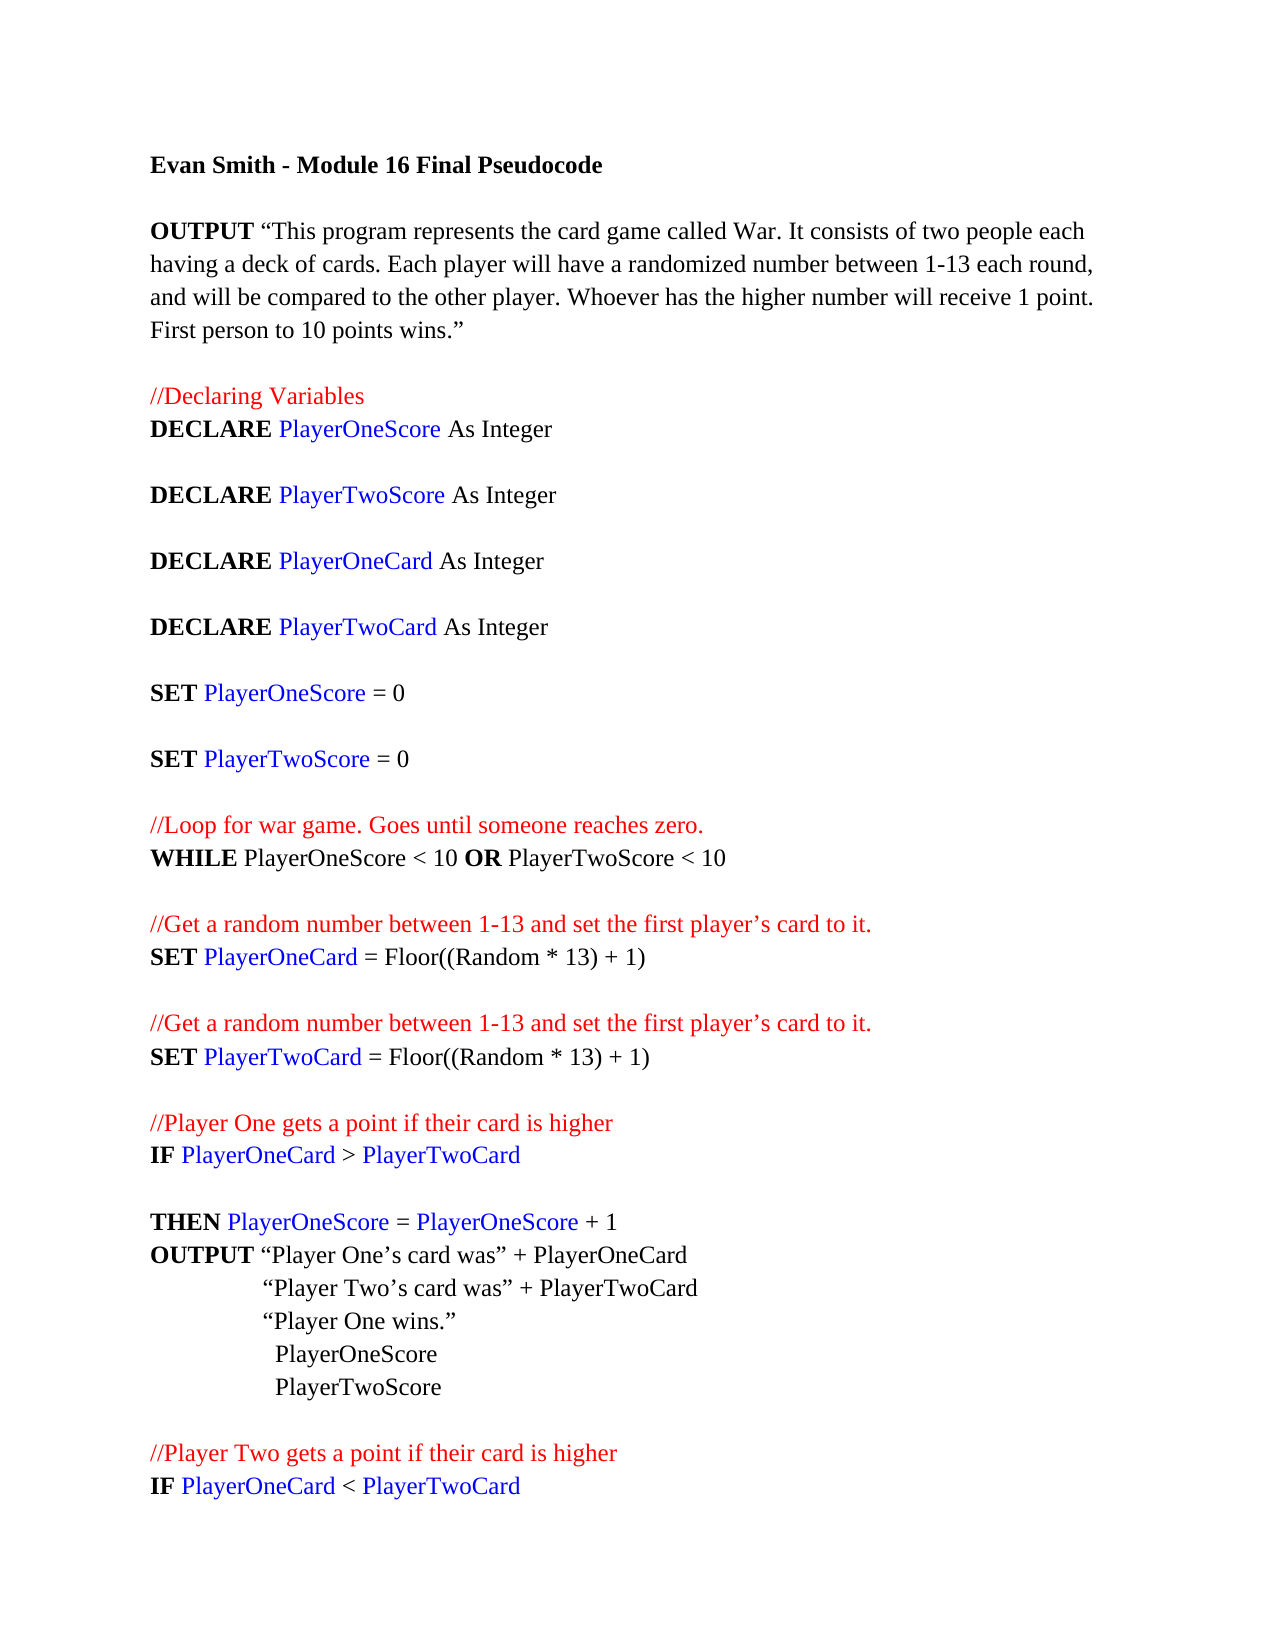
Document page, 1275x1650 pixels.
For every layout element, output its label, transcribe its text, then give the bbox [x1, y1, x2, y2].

text Evan Smith - Module 16 Final Pseudocode [150, 150, 1125, 179]
text “Player One wins.” [150, 1306, 1125, 1334]
text //Declaring Variables [150, 381, 1125, 410]
text SET PlayerTwoScore = 0 [150, 744, 1125, 773]
text OUTPUT “This program represents the card game called War. It consists of two people each having a deck of cards. Each player will have a randomized number between 1-13 each round, and will be compared to the other player. Whoever has the higher number will receive 1 point. First person to 10 points wins.” [150, 216, 1125, 344]
text //Get a random number between 1-13 and set the first player’s card to it. [150, 909, 1125, 938]
text OUTPUT “Player One’s card was” + PlayerOneCard [150, 1240, 1125, 1268]
text IF PlayerOneCard < PlayerTwoCard [150, 1471, 1125, 1499]
text //Get a random number between 1-13 and set the first player’s card to it. [150, 1008, 1125, 1037]
text //Loop for war game. Goes until someone reaches zero. [150, 810, 1125, 839]
text PlayerTwoScore [150, 1372, 1125, 1401]
text DECLARE PlayerTwoCard As Integer [150, 612, 1125, 641]
text SET PlayerOneCard = Floor((Random * 13) + 1) [150, 942, 1125, 971]
text DECLARE PlayerOneScore As Integer [150, 414, 1125, 443]
text SET PlayerOneScore = 0 [150, 678, 1125, 707]
text DECLARE PlayerTwoScore As Integer [150, 480, 1125, 509]
text SET PlayerTwoCard = Floor((Random * 13) + 1) [150, 1042, 1125, 1070]
text THEN PlayerOneScore = PlayerOneScore + 1 [150, 1207, 1125, 1235]
text DECLARE PlayerOneCard As Integer [150, 546, 1125, 575]
text //Player Two gets a point if their card is higher [150, 1438, 1125, 1467]
text //Player One gets a point if their card is higher [150, 1108, 1125, 1136]
text WHILE PlayerOneScore < 10 OR PlayerTwoScore < 10 [150, 843, 1125, 872]
text IF PlayerOneCard > PlayerTwoCard [150, 1141, 1125, 1169]
text “Player Two’s card was” + PlayerTwoCard [150, 1273, 1125, 1301]
text PlayerOneScore [150, 1339, 1125, 1367]
